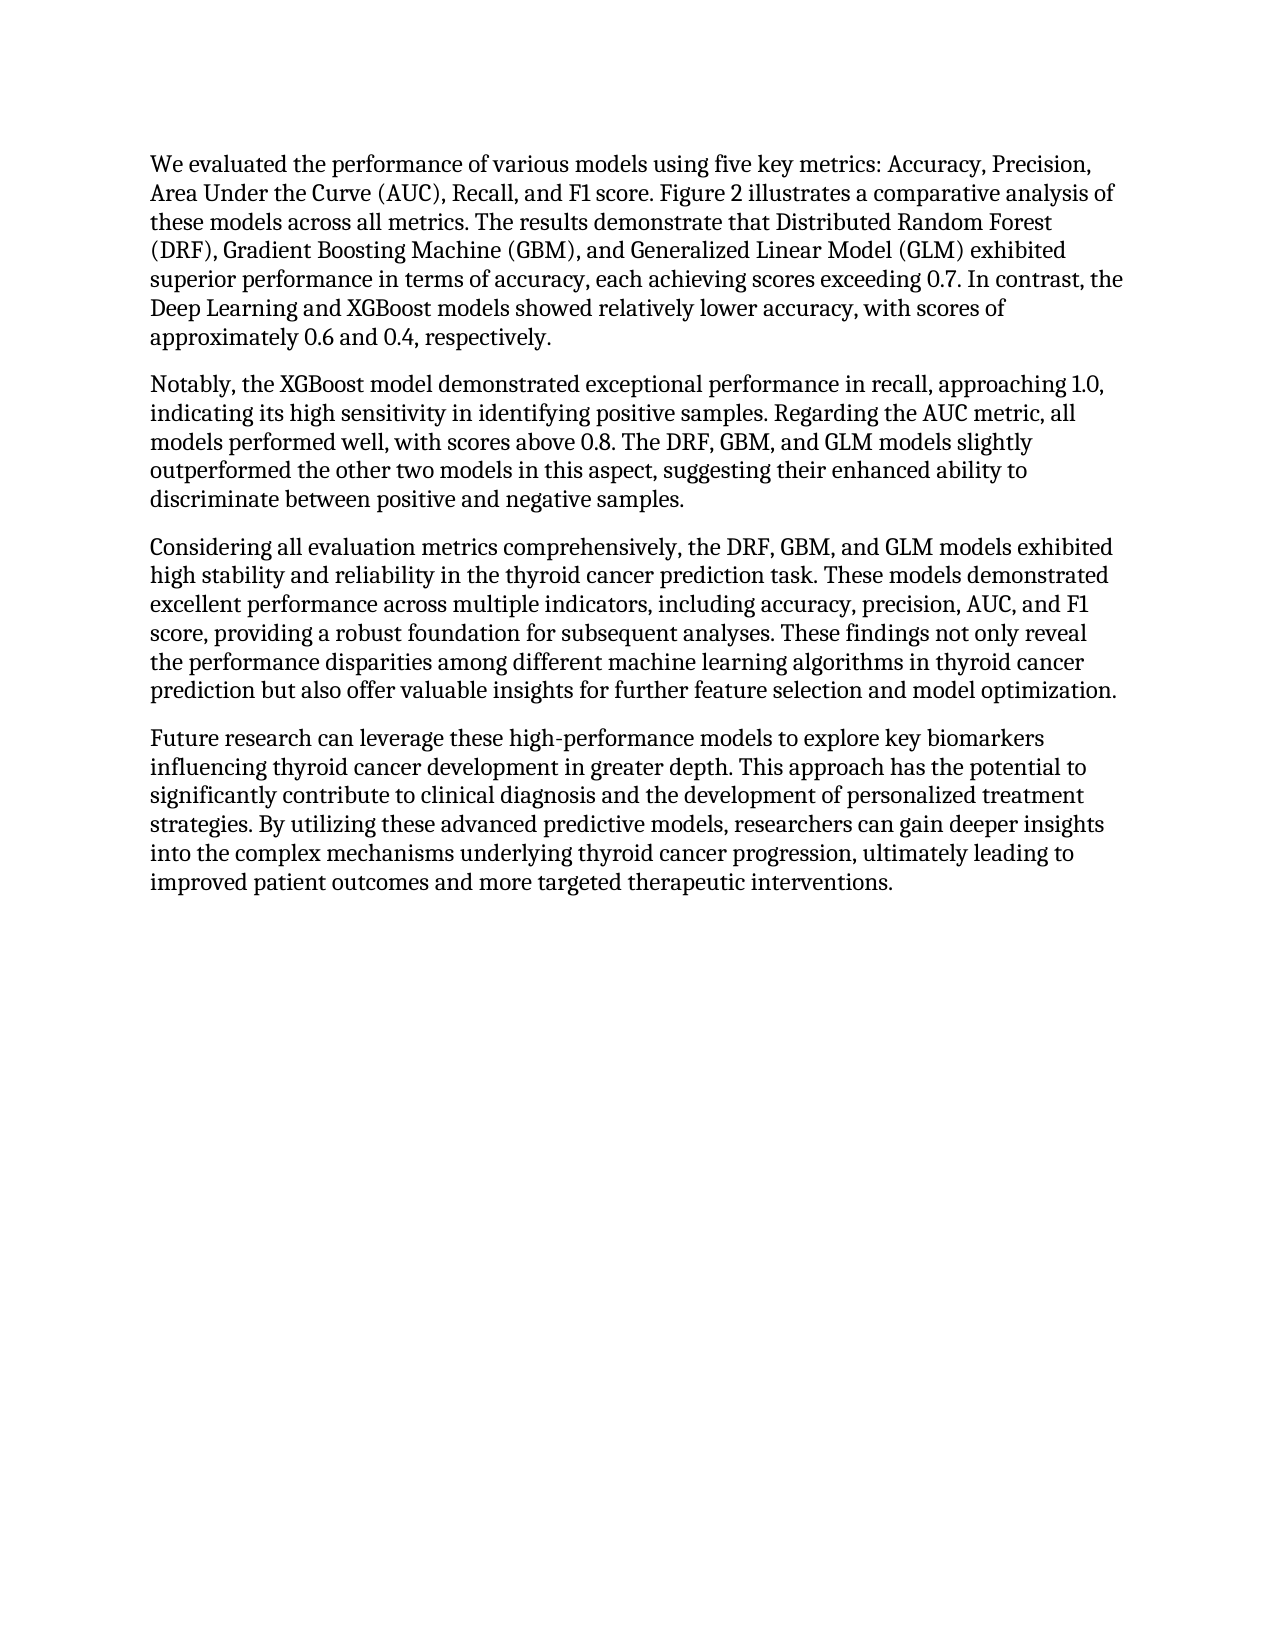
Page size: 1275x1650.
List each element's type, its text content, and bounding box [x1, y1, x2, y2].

text Future research can leverage these high-performance models to explore key biomarkers influencing thyroid cancer development in greater depth. This approach has the potential to significantly contribute to clinical diagnosis and the development of personalized treatment strategies. By utilizing these advanced predictive models, researchers can gain deeper insights into the complex mechanisms underlying thyroid cancer progression, ultimately leading to improved patient outcomes and more targeted therapeutic interventions. [150, 724, 1125, 896]
text Considering all evaluation metrics comprehensively, the DRF, GBM, and GLM models exhibited high stability and reliability in the thyroid cancer prediction task. These models demonstrated excellent performance across multiple indicators, including accuracy, precision, AUC, and F1 score, providing a robust foundation for subsequent analyses. These findings not only reveal the performance disparities among different machine learning algorithms in thyroid cancer prediction but also offer valuable insights for further feature selection and model optimization. [150, 532, 1125, 705]
text We evaluated the performance of various models using five key metrics: Accuracy, Precision, Area Under the Curve (AUC), Recall, and F1 score. Figure 2 illustrates a comparative analysis of these models across all metrics. The results demonstrate that Distributed Random Forest (DRF), Gradient Boosting Machine (GBM), and Generalized Linear Model (GLM) exhibited superior performance in terms of accuracy, each achieving scores exceeding 0.7. In contrast, the Deep Learning and XGBoost models showed relatively lower accuracy, with scores of approximately 0.6 and 0.4, respectively. [150, 150, 1125, 351]
text Notably, the XGBoost model demonstrated exceptional performance in recall, approaching 1.0, indicating its high sensitivity in identifying positive samples. Regarding the AUC metric, all models performed well, with scores above 0.8. The DRF, GBM, and GLM models slightly outperformed the other two models in this aspect, suggesting their enhanced ability to discriminate between positive and negative samples. [150, 370, 1125, 514]
